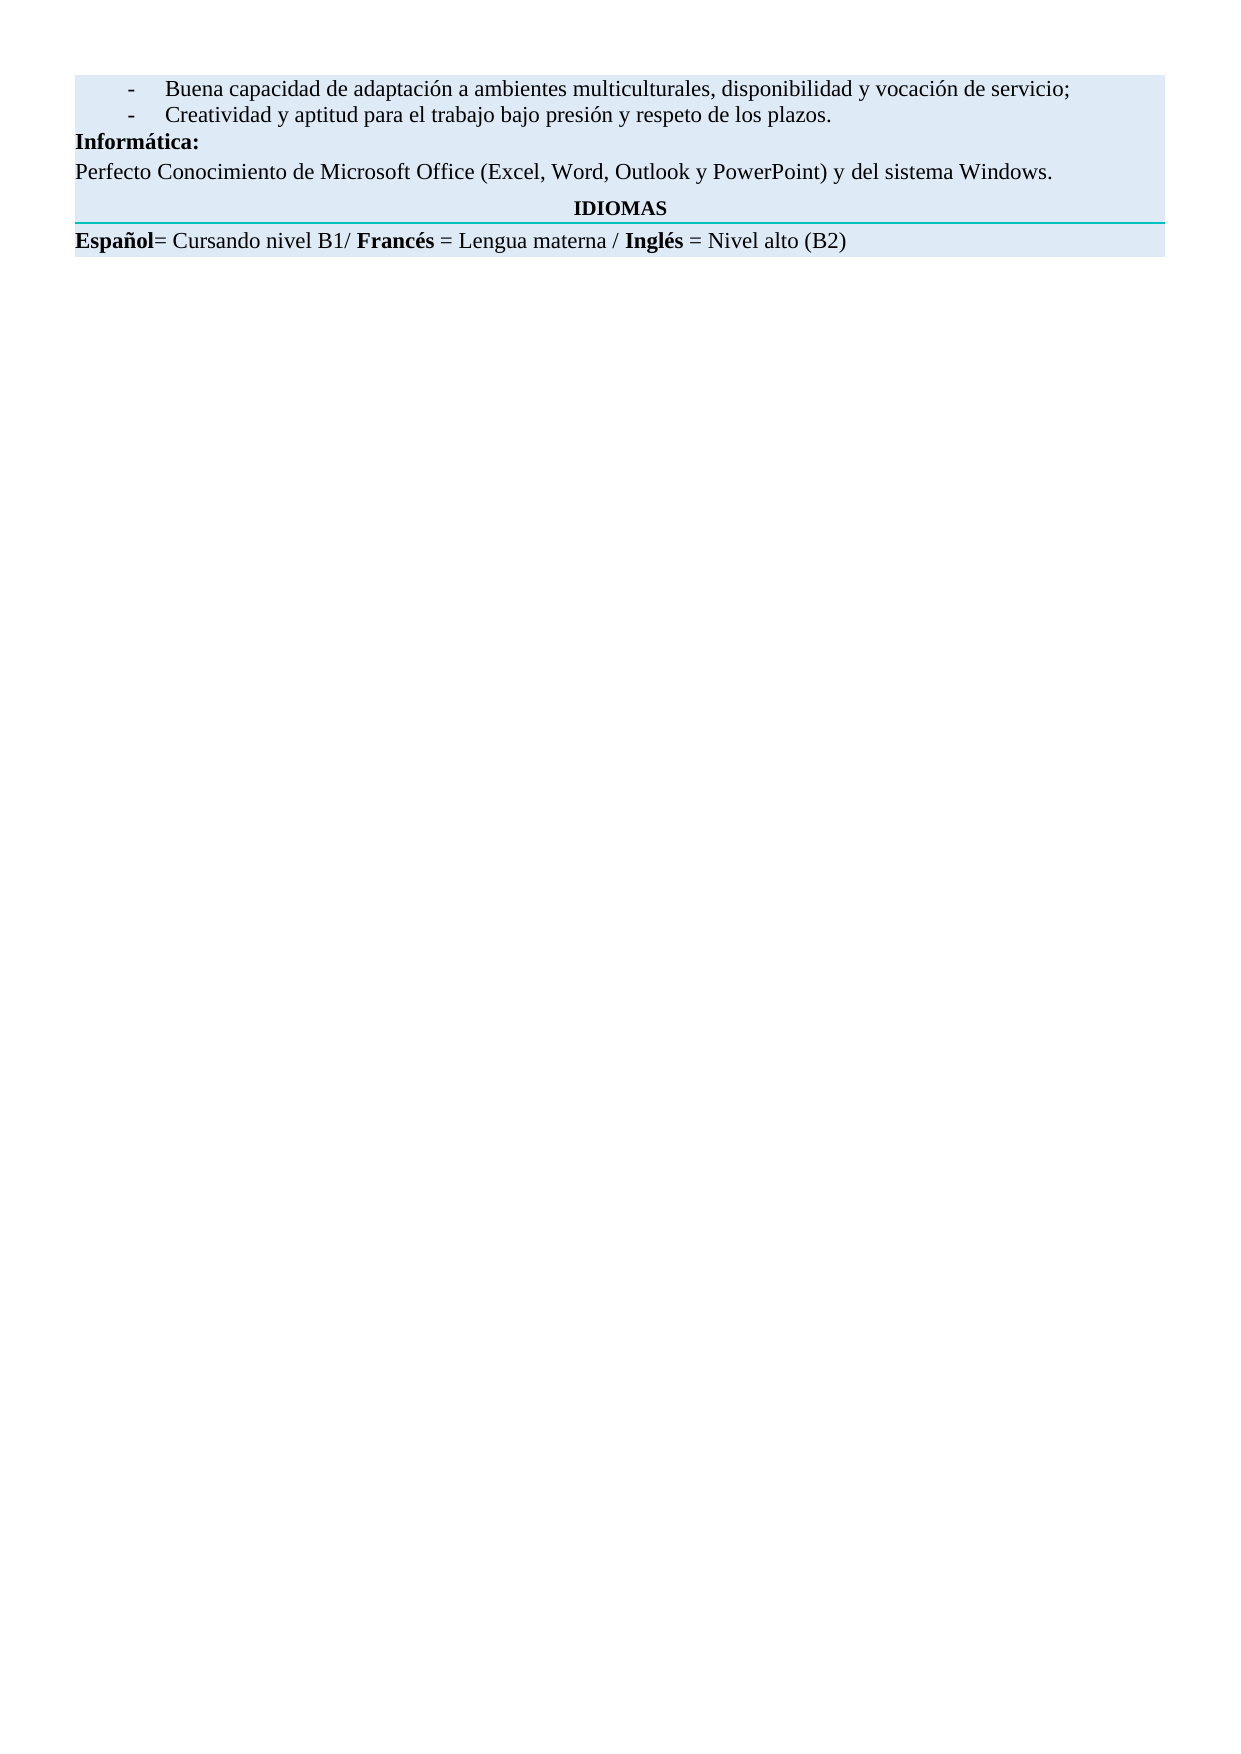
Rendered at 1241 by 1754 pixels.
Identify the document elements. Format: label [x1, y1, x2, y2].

table_cell [75, 75, 1165, 222]
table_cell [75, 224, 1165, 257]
